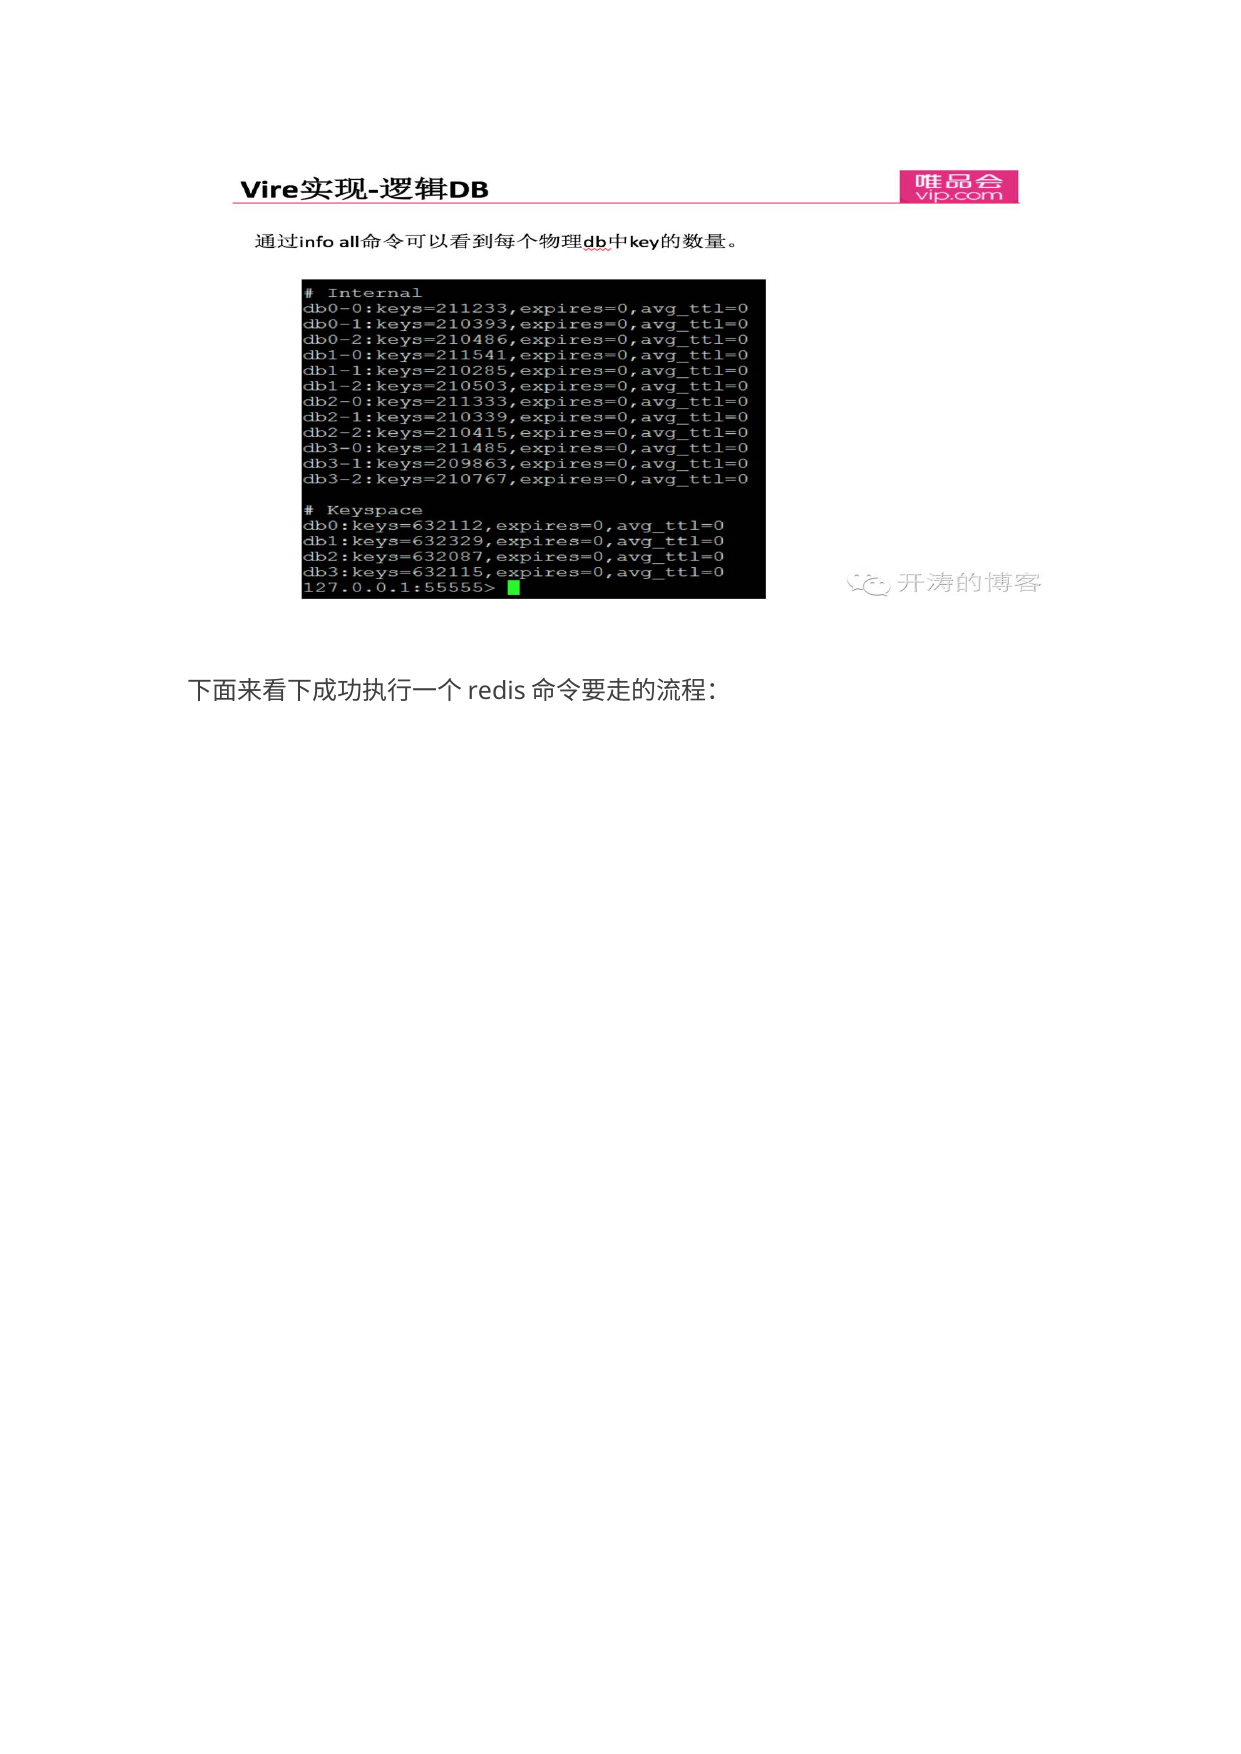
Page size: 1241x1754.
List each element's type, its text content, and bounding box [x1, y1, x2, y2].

picture [187, 162, 1071, 615]
text 下面来看下成功执行一个redis命令要走的流程： [187, 656, 1053, 721]
